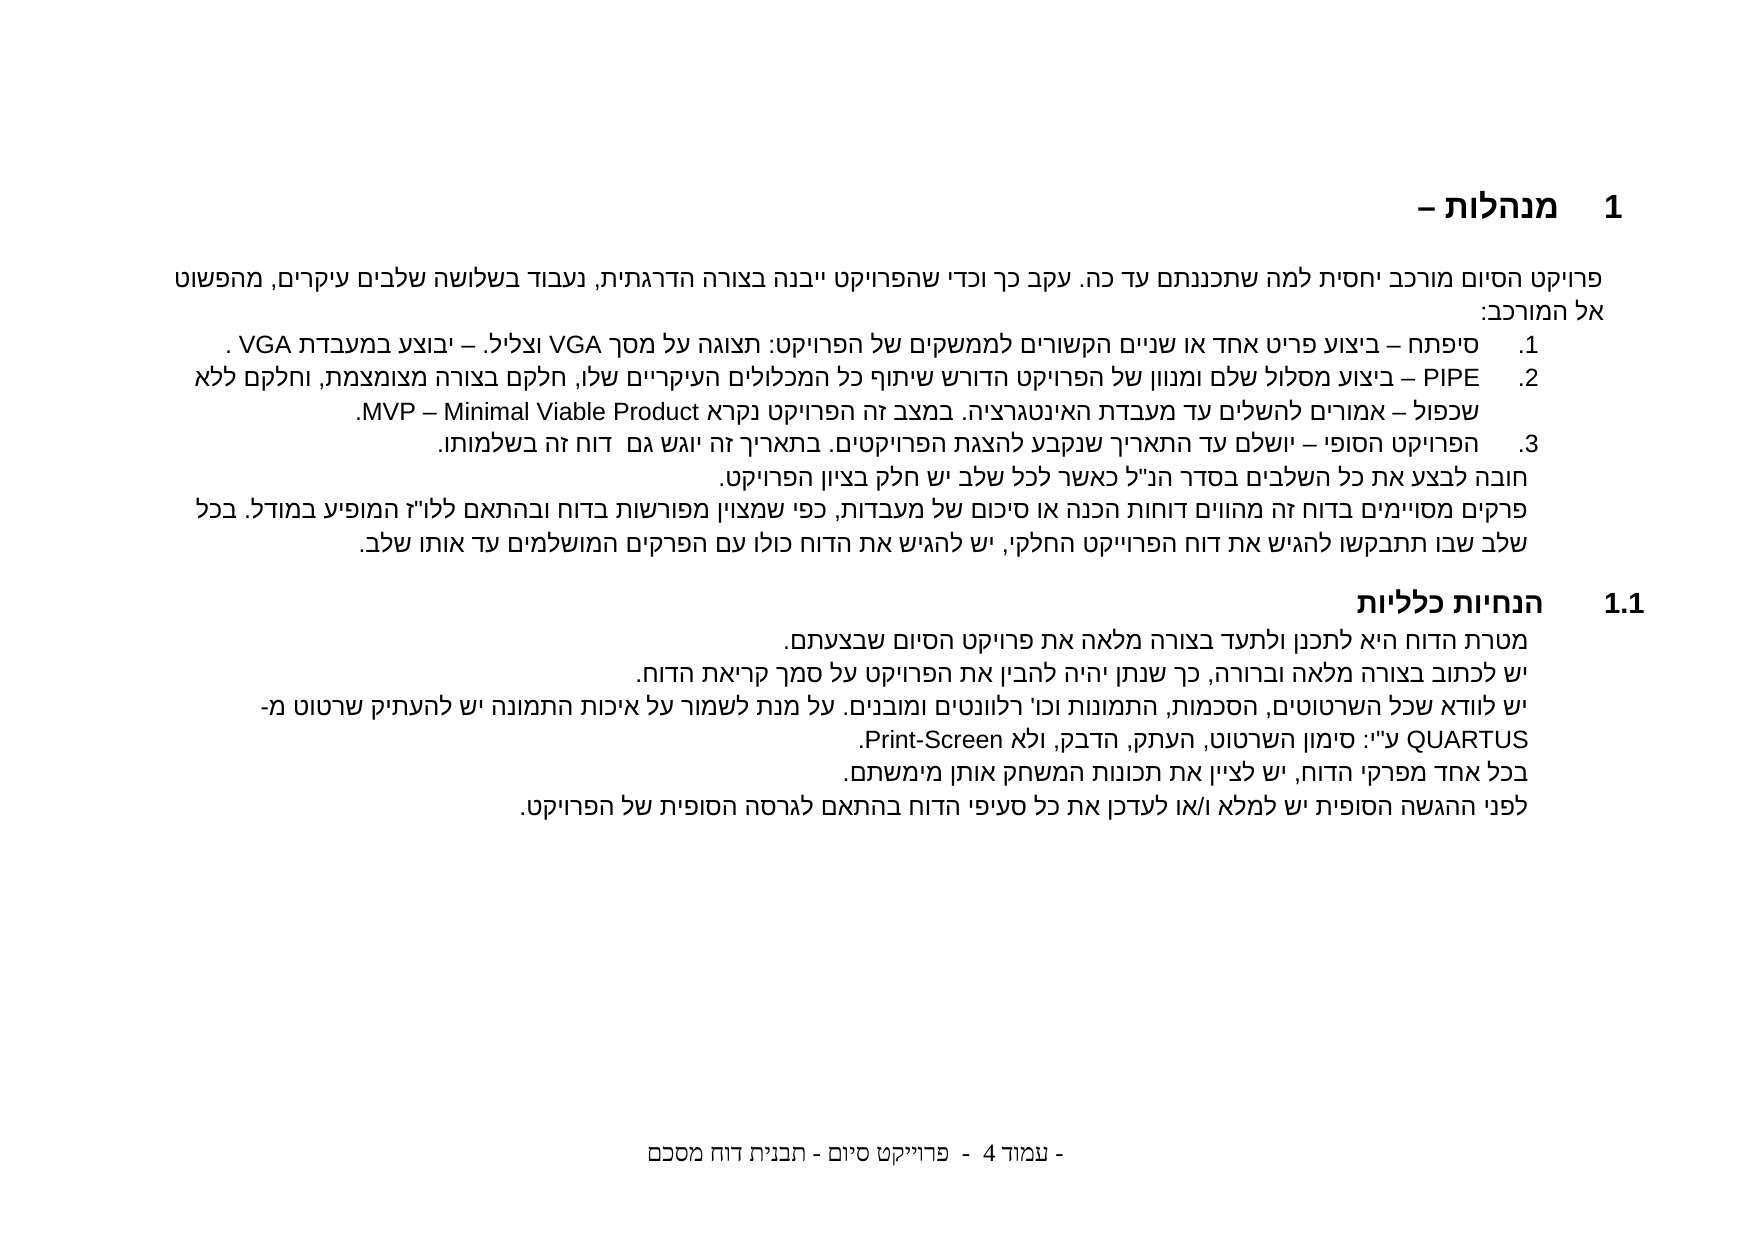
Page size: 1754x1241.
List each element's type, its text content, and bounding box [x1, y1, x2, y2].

subtitle הנחיות כלליות [150, 587, 1604, 620]
subtitle מנהלות – [150, 187, 1604, 225]
list סיפתח – ביצוע פריט אחד או שניים הקשורים לממשקים של הפרויקט: תצוגה על מסך VGA וצליל. – יבוצע במעבדת VGA . [150, 330, 1518, 359]
list הפרויקט הסופי – יושלם עד התאריך שנקבע להצגת הפרויקטים. בתאריך זה יוגש גם דוח זה בשלמותו. [150, 429, 1518, 458]
text פרויקט הסיום מורכב יחסית למה שתכננתם עד כה. עקב כך וכדי שהפרויקט ייבנה בצורה הדרגתית, נעבוד בשלושה שלבים עיקרים, מהפשוט אל המורכב: [150, 264, 1604, 326]
list בכל אחד מפרקי הדוח, יש לציין את תכונות המשחק אותן מימשתם. [150, 758, 1529, 787]
list יש לוודא שכל השרטוטים, הסכמות, התמונות וכו' רלוונטים ומובנים. על מנת לשמור על איכות התמונה יש להעתיק שרטוט מ- QUARTUS ע"י: סימון השרטוט, העתק, הדבק, ולא Print-Screen. [150, 692, 1529, 754]
list לפני ההגשה הסופית יש למלא ו/או לעדכן את כל סעיפי הדוח בהתאם לגרסה הסופית של הפרויקט. [150, 791, 1529, 820]
list חובה לבצע את כל השלבים בסדר הנ"ל כאשר לכל שלב יש חלק בציון הפרויקט. [150, 462, 1529, 491]
list PIPE – ביצוע מסלול שלם ומנוון של הפרויקט הדורש שיתוף כל המכלולים העיקריים שלו, חלקם בצורה מצומצמת, וחלקם ללא שכפול – אמורים להשלים עד מעבדת האינטגרציה. במצב זה הפרויקט נקרא MVP – Minimal Viable Product. [150, 363, 1518, 425]
list יש לכתוב בצורה מלאה וברורה, כך שנתן יהיה להבין את הפרויקט על סמך קריאת הדוח. [150, 659, 1529, 688]
list פרקים מסויימים בדוח זה מהווים דוחות הכנה או סיכום של מעבדות, כפי שמצוין מפורשות בדוח ובהתאם ללו"ז המופיע במודל. בכל שלב שבו תתבקשו להגיש את דוח הפרוייקט החלקי, יש להגיש את הדוח כולו עם הפרקים המושלמים עד אותו שלב. [150, 496, 1529, 557]
list מטרת הדוח היא לתכנן ולתעד בצורה מלאה את פרויקט הסיום שבצעתם. [150, 626, 1529, 655]
